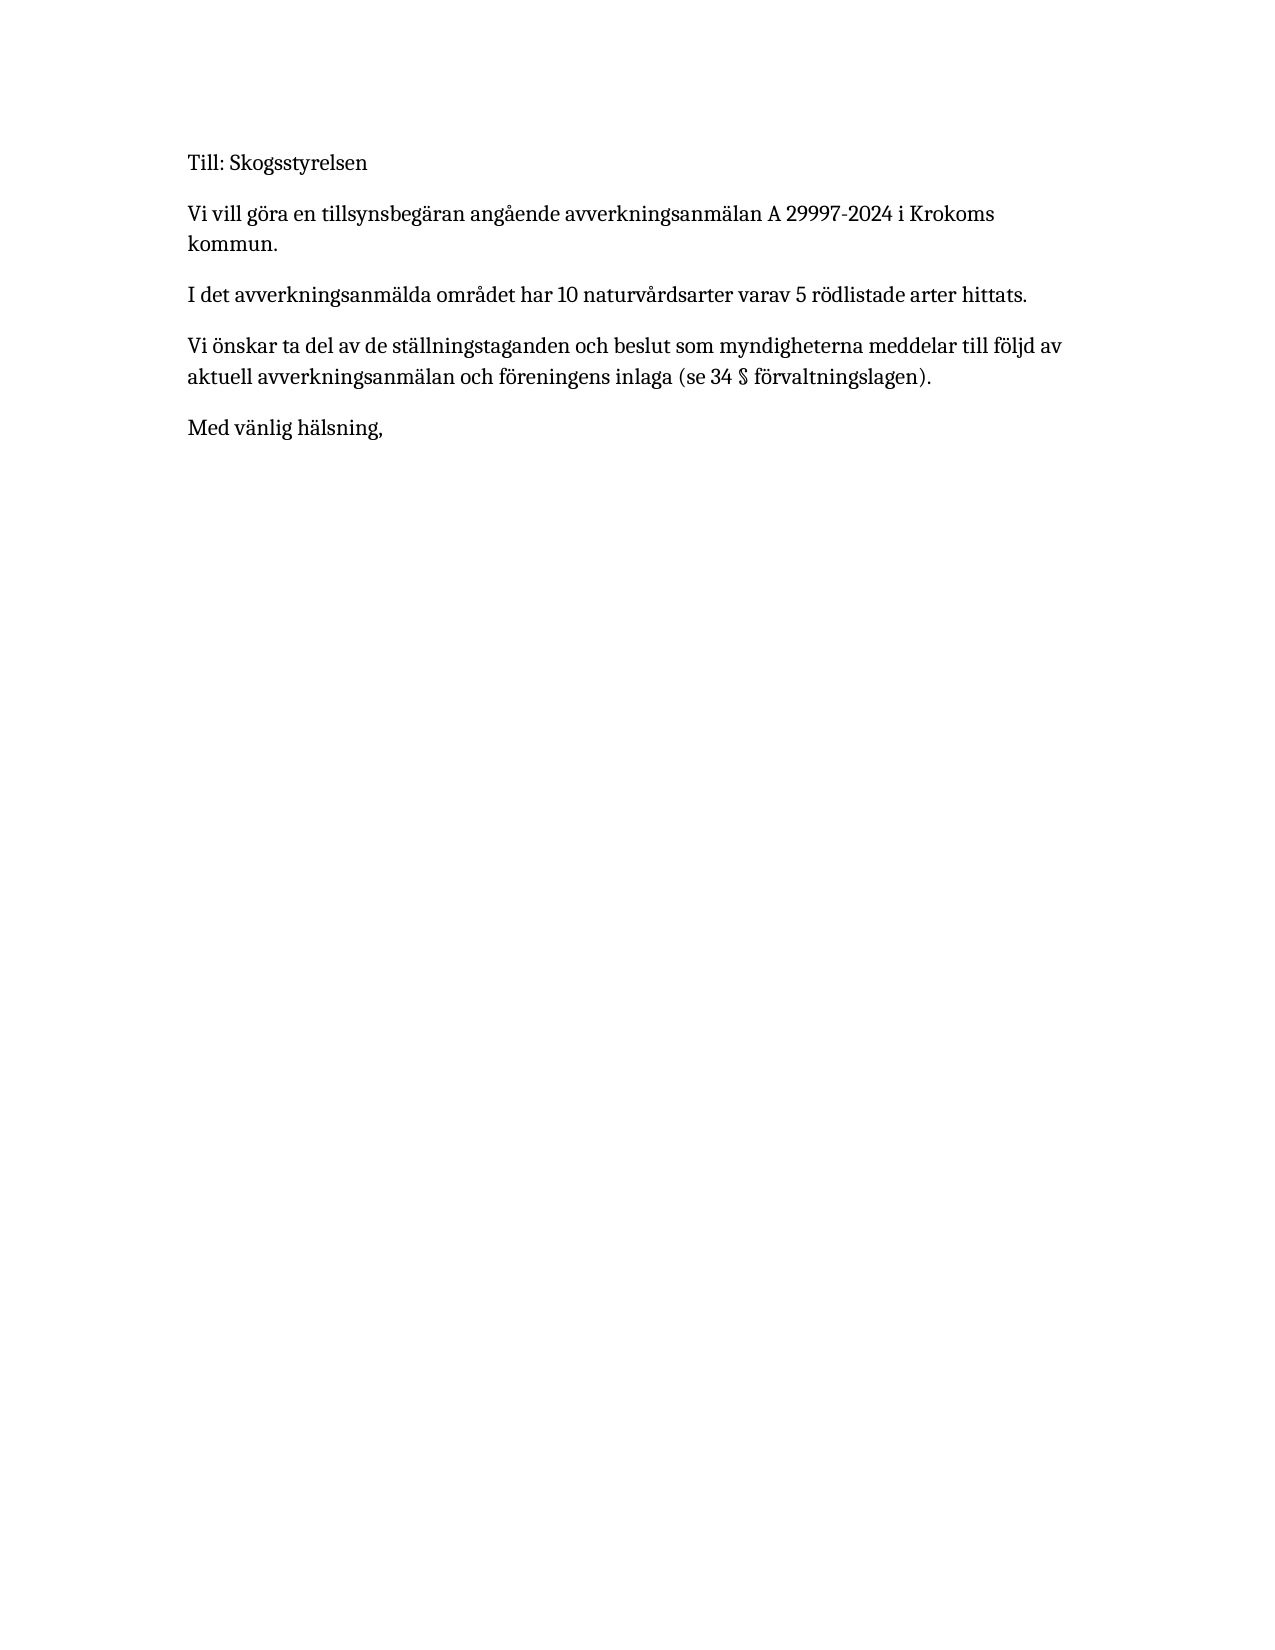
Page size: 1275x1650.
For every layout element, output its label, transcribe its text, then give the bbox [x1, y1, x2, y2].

text Med vänlig hälsning, [187, 414, 1087, 471]
text Till: Skogsstyrelsen [187, 150, 1087, 176]
text Vi önskar ta del av de ställningstaganden och beslut som myndigheterna meddelar till följd av aktuell avverkningsanmälan och föreningens inlaga (se 34 § förvaltningslagen). [187, 333, 1087, 390]
text I det avverkningsanmälda området har 10 naturvårdsarter varav 5 rödlistade arter hittats. [187, 282, 1087, 309]
text Vi vill göra en tillsynsbegäran angående avverkningsanmälan A 29997-2024 i Krokoms kommun. [187, 201, 1087, 258]
